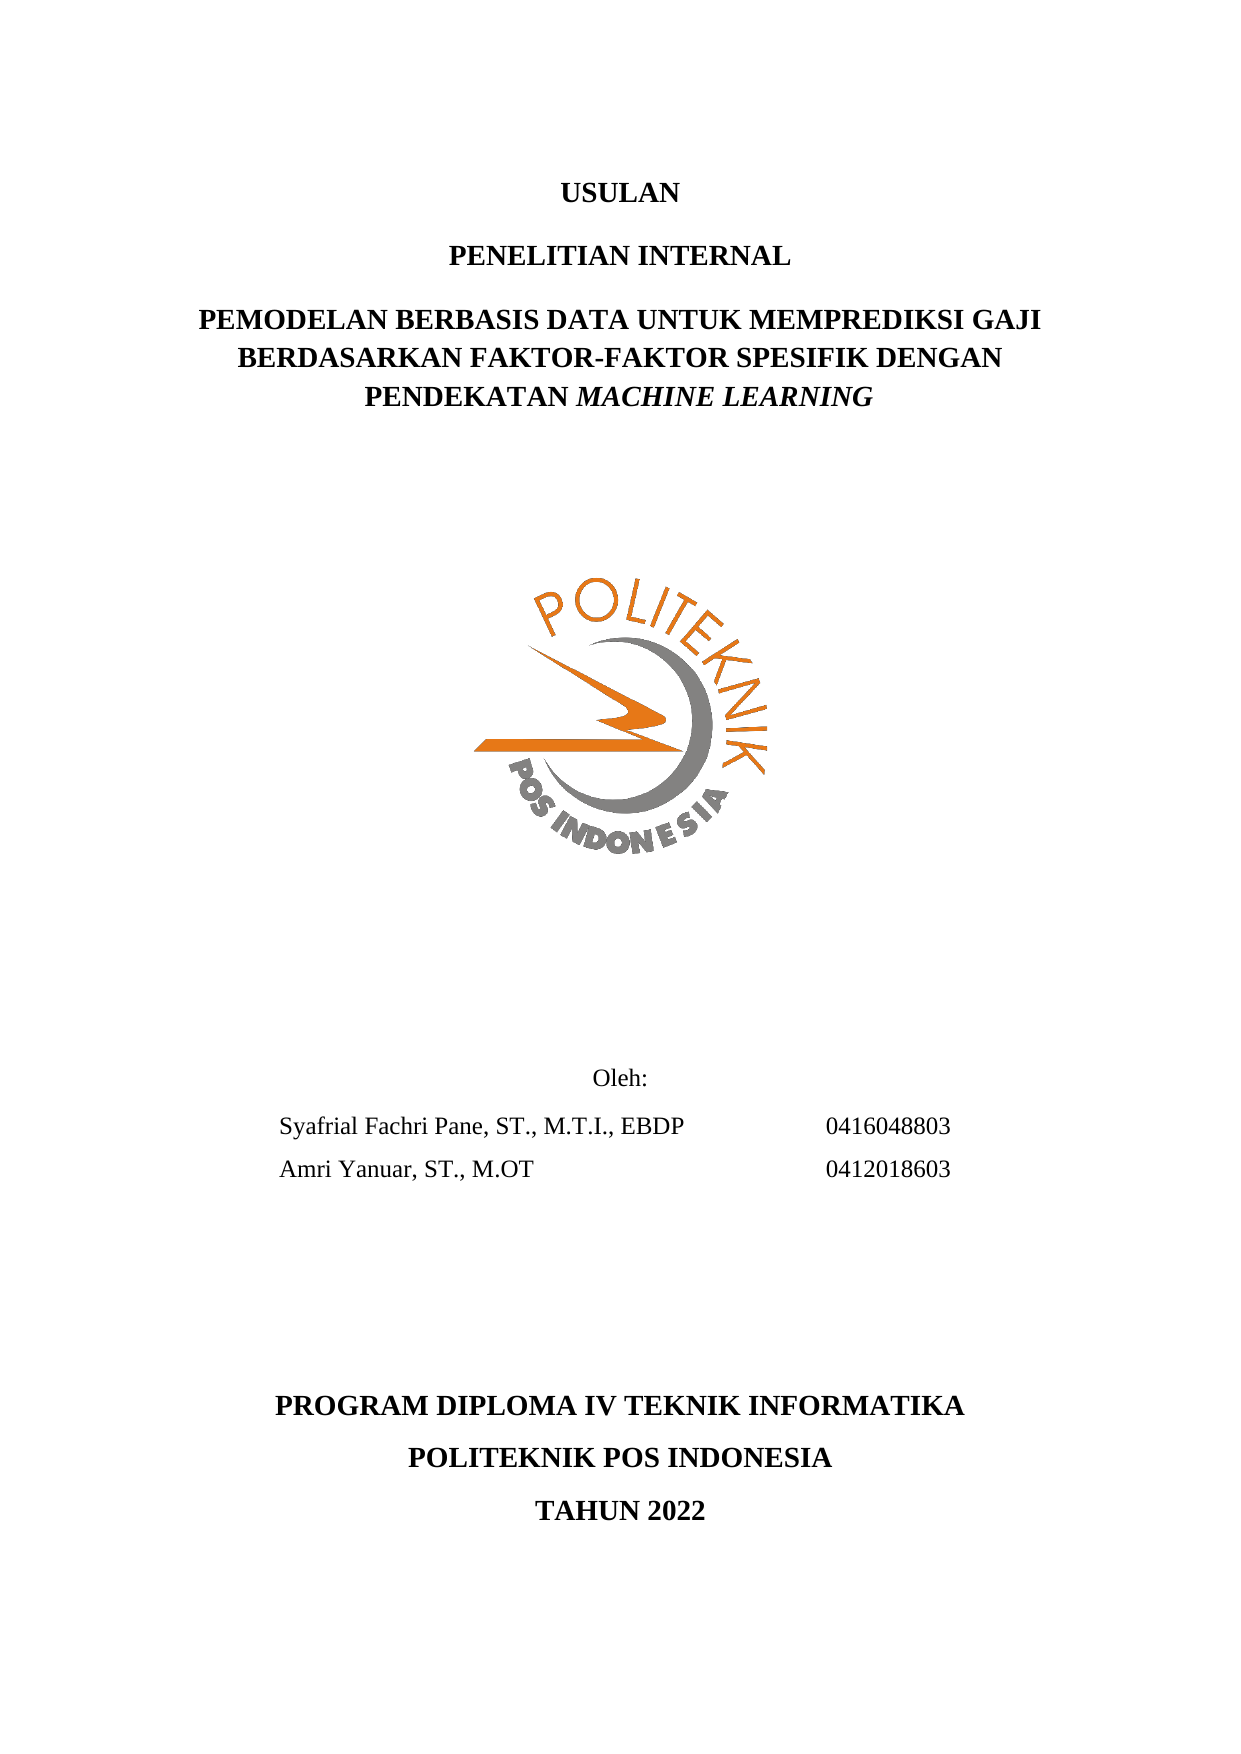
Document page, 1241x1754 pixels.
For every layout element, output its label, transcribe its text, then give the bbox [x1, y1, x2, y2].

picture [473, 577, 768, 854]
text USULAN [150, 175, 1090, 208]
text POLITEKNIK POS INDONESIA [150, 1441, 1090, 1474]
text PENELITIAN INTERNAL [150, 238, 1090, 272]
table_header Syafrial Fachri Pane, ST., M.T.I., EBDP [268, 1111, 814, 1154]
text TAHUN 2022 [150, 1493, 1090, 1527]
text PEMODELAN BERBASIS DATA UNTUK MEMPREDIKSI GAJI BERDASARKAN FAKTOR-FAKTOR SPESIFIK DENGAN PENDEKATAN MACHINE LEARNING [150, 302, 1090, 413]
text Oleh: [150, 1063, 1090, 1092]
table_header 0416048803 [814, 1111, 962, 1154]
table_cell 0412018603 [814, 1154, 962, 1197]
text PROGRAM DIPLOMA IV TEKNIK INFORMATIKA [150, 1388, 1090, 1421]
table_cell Amri Yanuar, ST., M.OT [268, 1154, 814, 1197]
